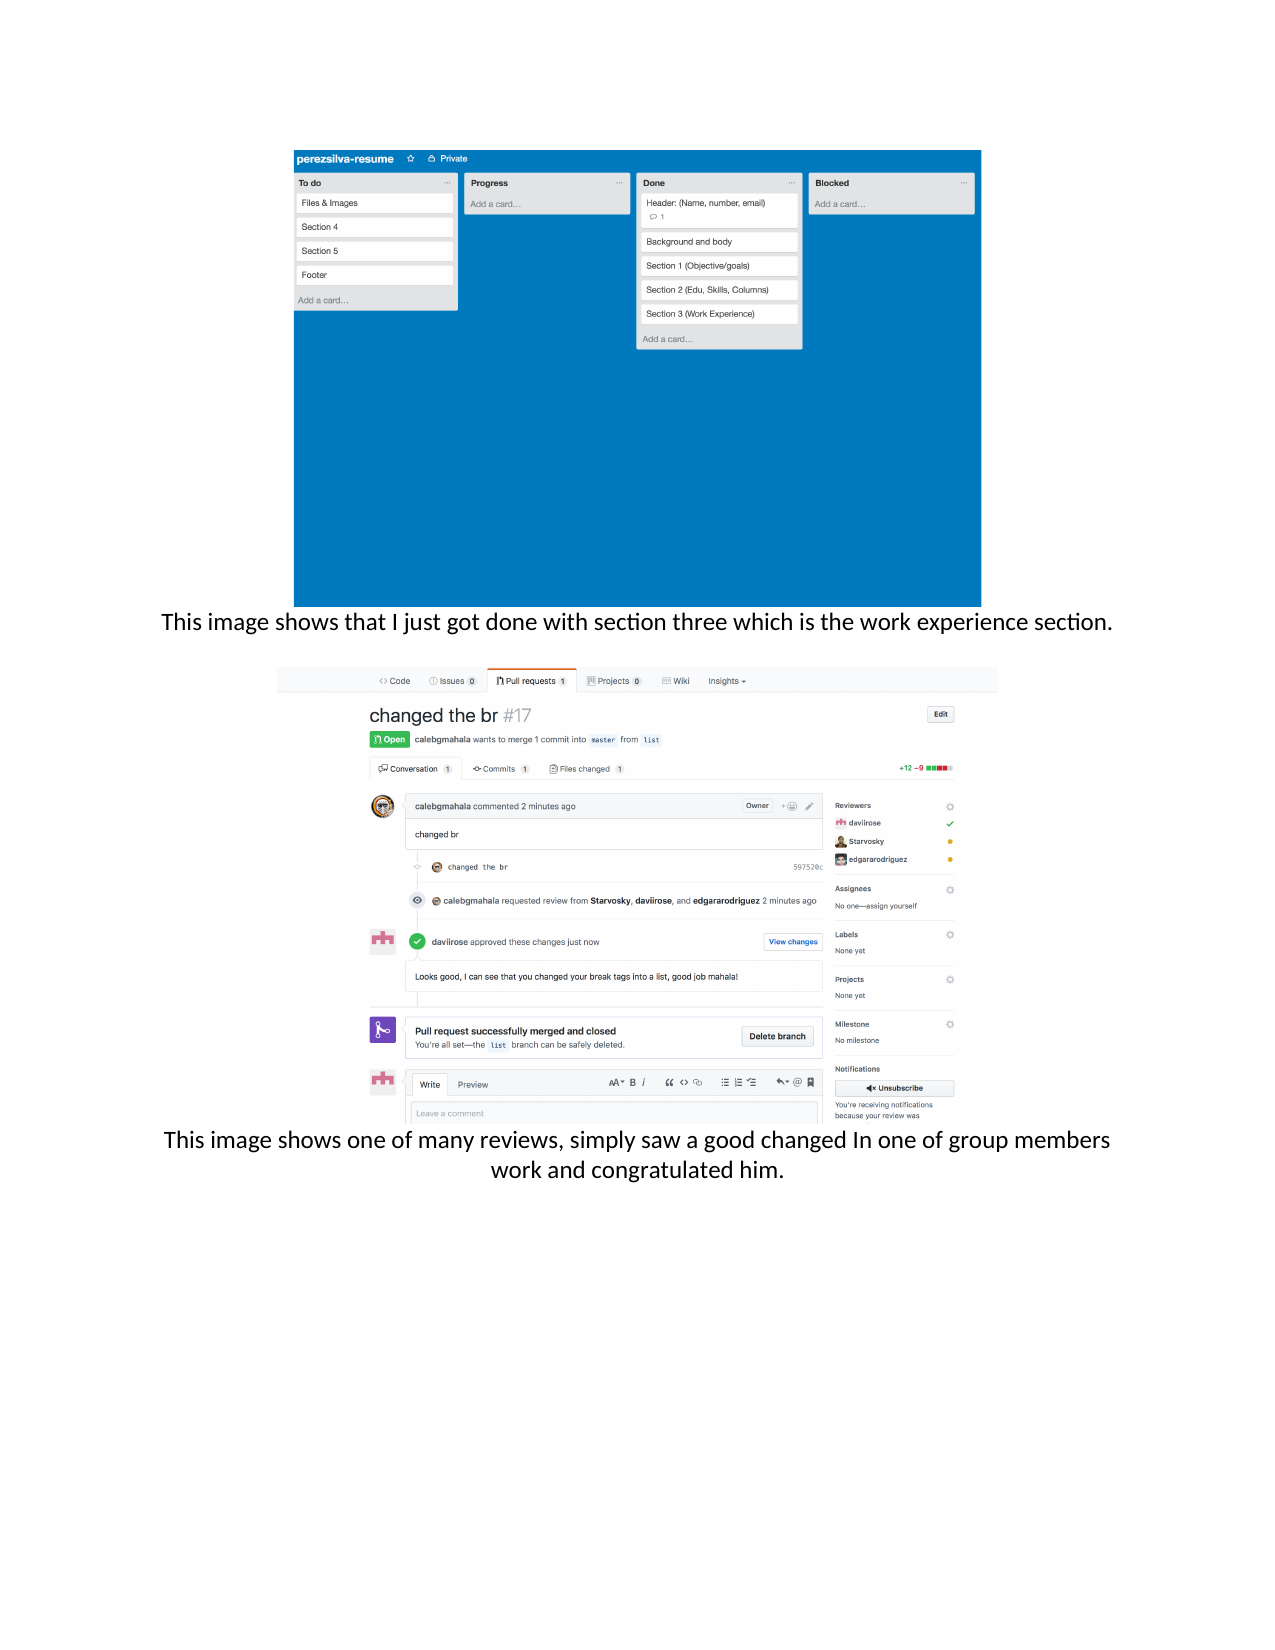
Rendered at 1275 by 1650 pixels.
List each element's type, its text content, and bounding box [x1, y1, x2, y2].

picture [277, 667, 998, 1124]
text This image shows that I just got done with section three which is the work experience section. [150, 606, 1125, 637]
text This image shows one of many reviews, simply saw a good changed In one of group members work and congratulated him. [150, 1124, 1125, 1185]
picture [293, 150, 982, 607]
